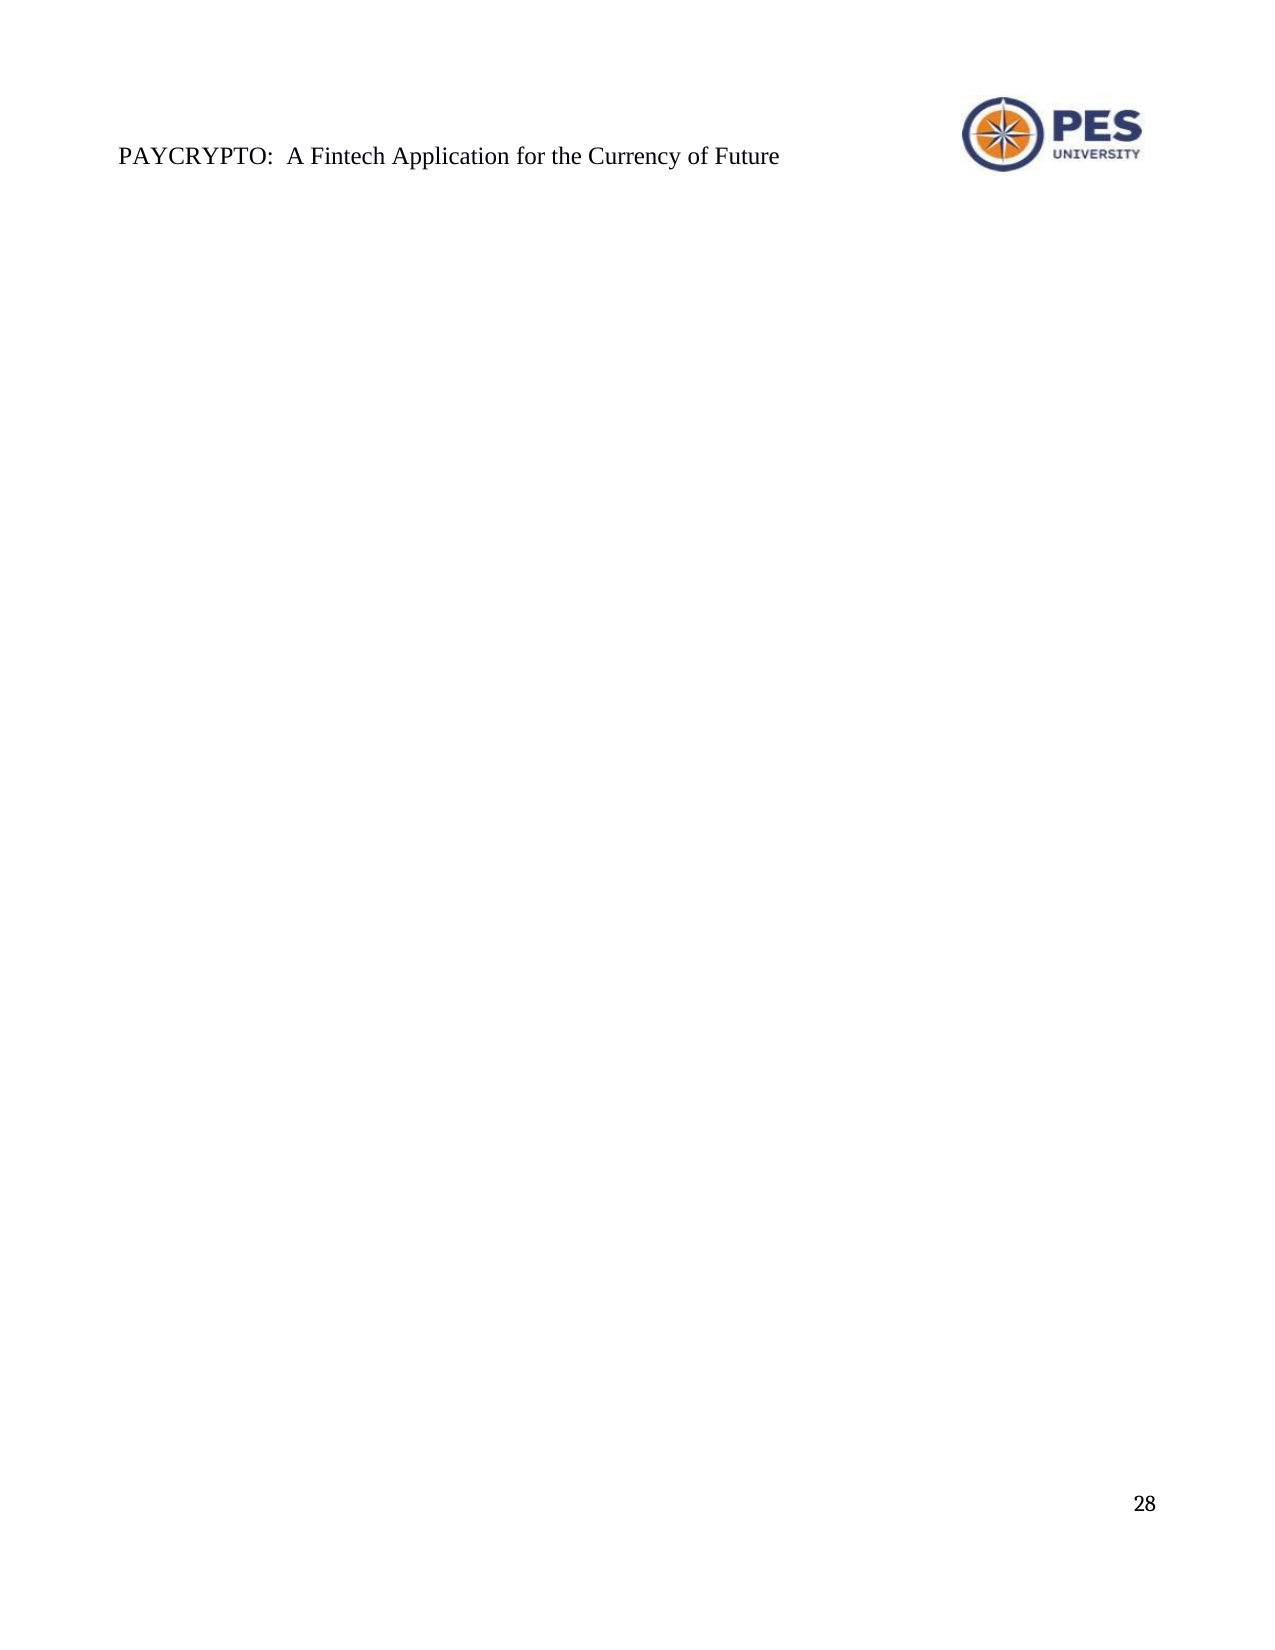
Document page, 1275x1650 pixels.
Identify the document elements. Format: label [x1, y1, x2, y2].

picture [960, 95, 1146, 176]
